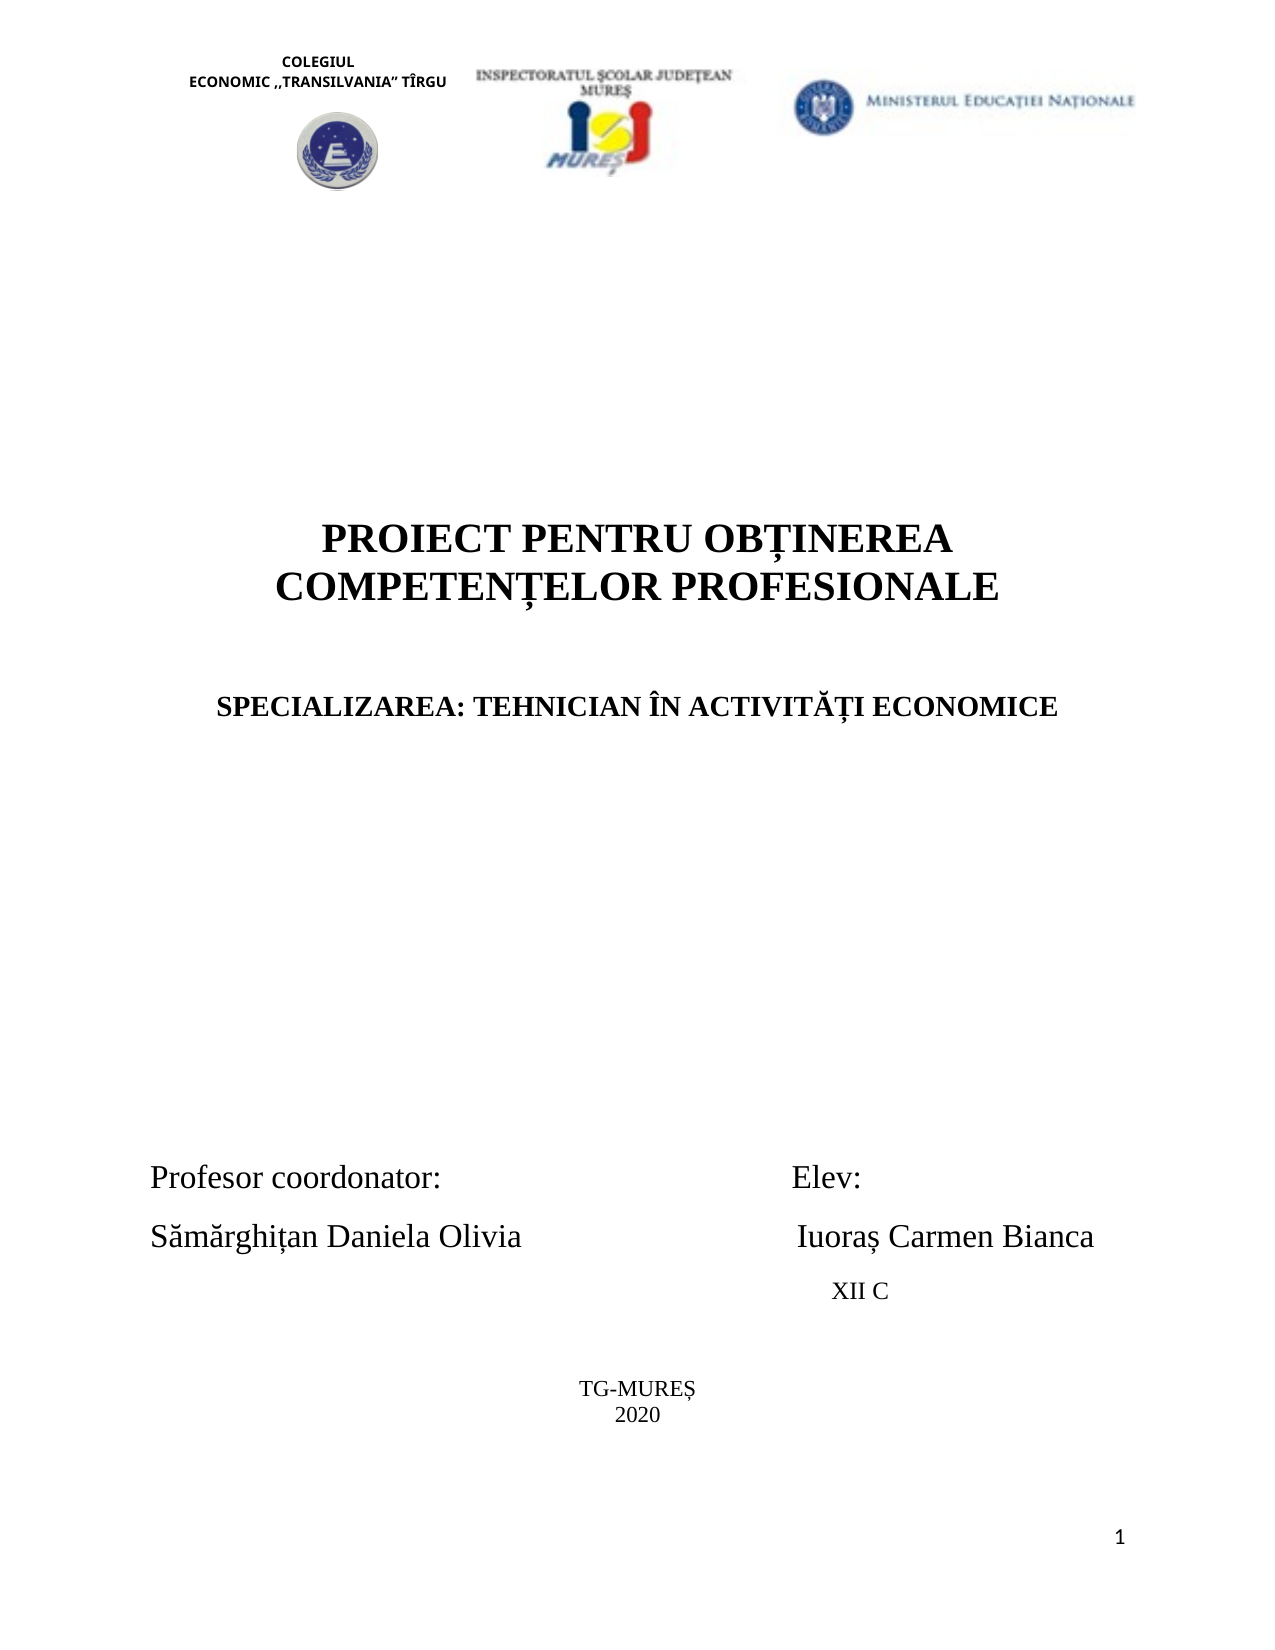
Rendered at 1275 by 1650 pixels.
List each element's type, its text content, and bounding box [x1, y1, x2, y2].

text SPECIALIZAREA: TEHNICIAN ÎN ACTIVITĂȚI ECONOMICE [150, 689, 1125, 723]
text 2020 [150, 1401, 1125, 1428]
text Sămărghițan Daniela Olivia Iuoraș Carmen Bianca [150, 1217, 1125, 1255]
picture [475, 68, 1138, 177]
text Profesor coordonator: Elev: [150, 1158, 1125, 1196]
text XII C [150, 1276, 1125, 1305]
text TG-MUREȘ [150, 1375, 1125, 1401]
text PROIECT PENTRU OBȚINEREA COMPETENȚELOR PROFESIONALE [150, 513, 1125, 609]
picture [296, 112, 379, 191]
